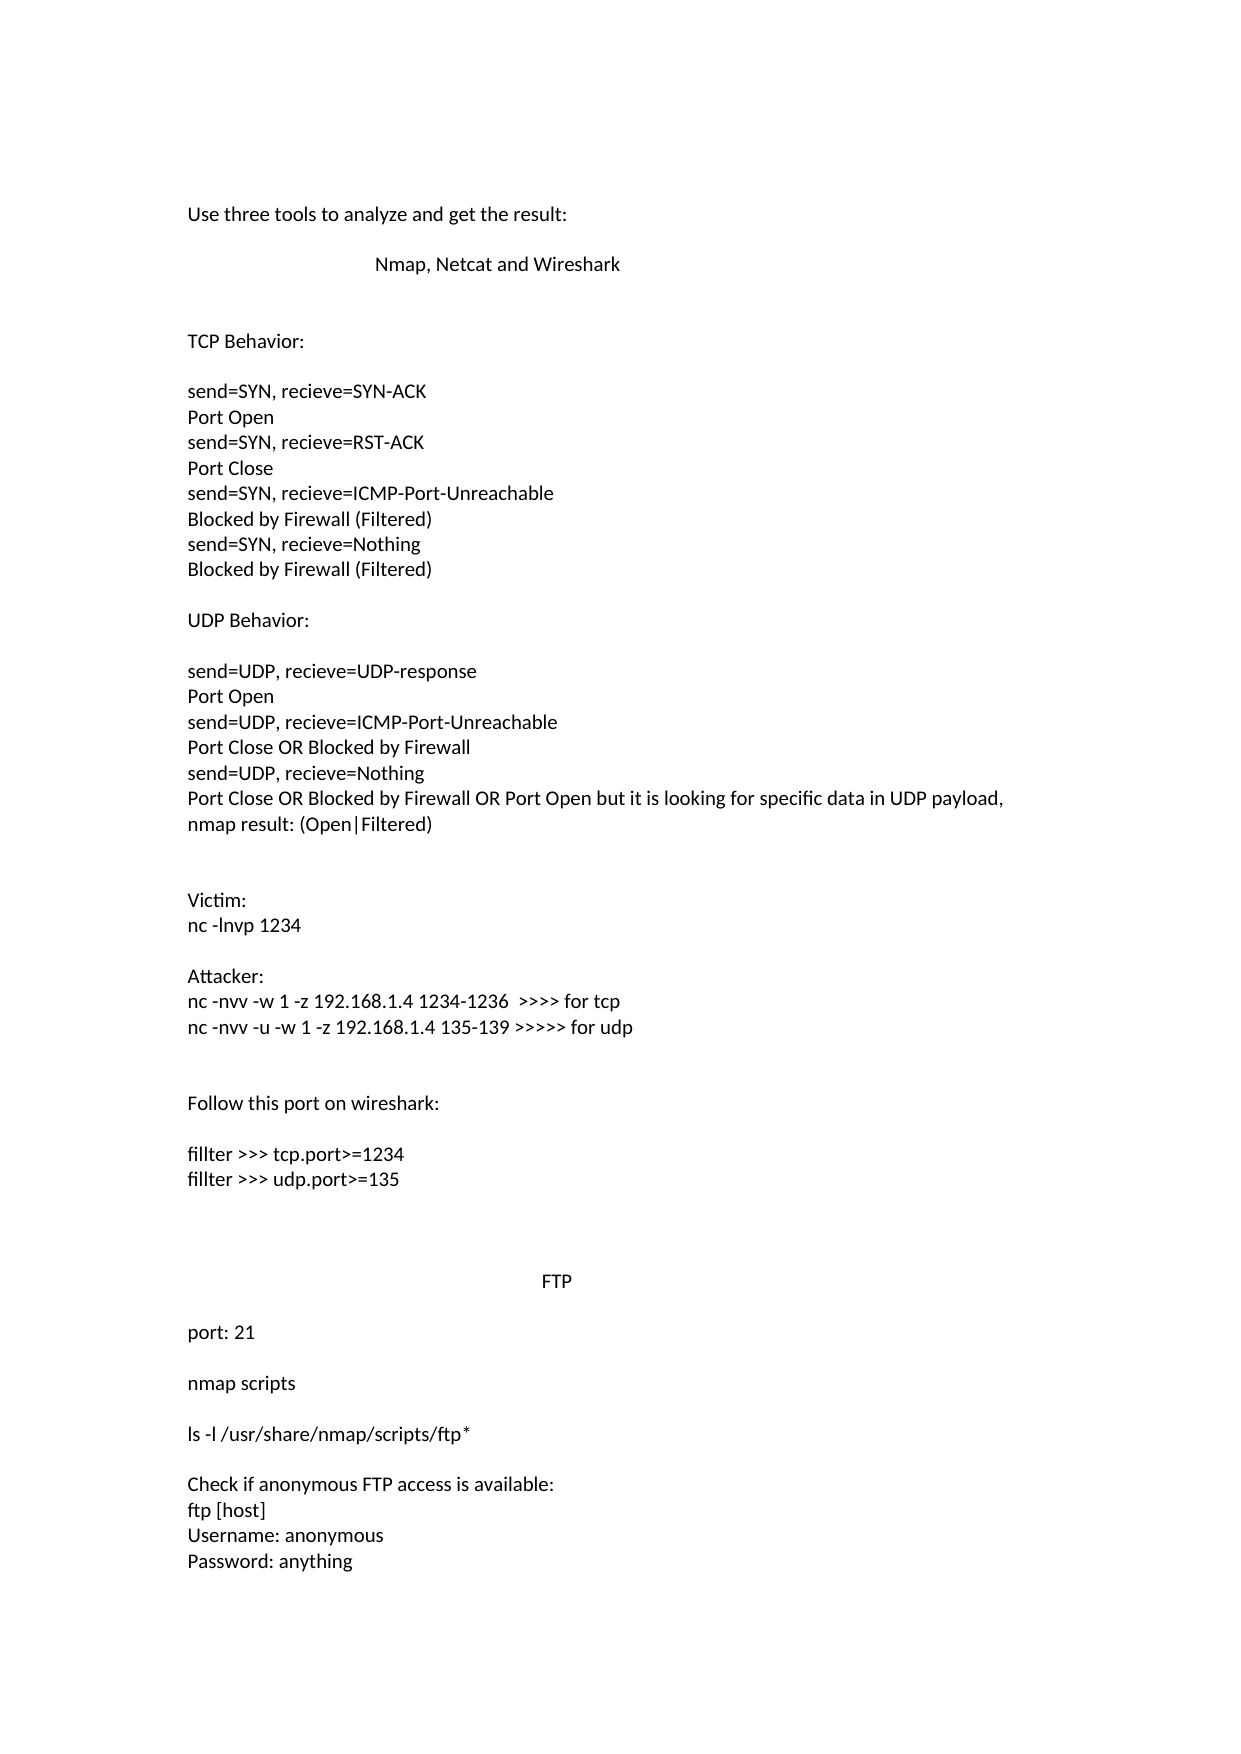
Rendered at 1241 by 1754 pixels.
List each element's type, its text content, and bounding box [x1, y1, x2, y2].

text fillter >>> udp.port>=135 [187, 1167, 1053, 1192]
text Attacker: [187, 963, 1053, 989]
text UDP Behavior: [187, 607, 1053, 633]
text TCP Behavior: [187, 328, 1053, 353]
text Use three tools to analyze and get the result: [187, 201, 1053, 226]
text Port Open [187, 684, 1053, 709]
text Port Close OR Blocked by Firewall [187, 734, 1053, 760]
text nc -lnvp 1234 [187, 912, 1053, 938]
text ls -l /usr/share/nmap/scripts/ftp* [187, 1421, 1053, 1446]
text Port Close OR Blocked by Firewall OR Port Open but it is looking for specific data in UDP payload, nmap result: (Open|Filtered) [187, 785, 1053, 836]
text nc -nvv -w 1 -z 192.168.1.4 1234-1236 >>>> for tcp [187, 989, 1053, 1014]
text Blocked by Firewall (Filtered) [187, 506, 1053, 531]
text Check if anonymous FTP access is available: [187, 1472, 1053, 1497]
text nc -nvv -u -w 1 -z 192.168.1.4 135-139 >>>>> for udp [187, 1014, 1053, 1039]
text send=UDP, recieve=ICMP-Port-Unreachable [187, 709, 1053, 734]
text Follow this port on wireshark: [187, 1090, 1053, 1116]
text Port Open [187, 404, 1053, 429]
text FTP [187, 1268, 1053, 1294]
text port: 21 [187, 1319, 1053, 1344]
text Port Close [187, 455, 1053, 480]
text send=SYN, recieve=SYN-ACK [187, 379, 1053, 404]
text send=SYN, recieve=ICMP-Port-Unreachable [187, 480, 1053, 506]
text send=SYN, recieve=RST-ACK [187, 429, 1053, 455]
text send=UDP, recieve=UDP-response [187, 658, 1053, 684]
text Password: anything [187, 1548, 1053, 1573]
text Blocked by Firewall (Filtered) [187, 557, 1053, 582]
text send=UDP, recieve=Nothing [187, 760, 1053, 785]
text Nmap, Netcat and Wireshark [187, 252, 1053, 277]
text fillter >>> tcp.port>=1234 [187, 1141, 1053, 1167]
text Victim: [187, 887, 1053, 912]
text send=SYN, recieve=Nothing [187, 531, 1053, 557]
text Username: anonymous [187, 1522, 1053, 1548]
text ftp [host] [187, 1497, 1053, 1522]
text nmap scripts [187, 1370, 1053, 1395]
